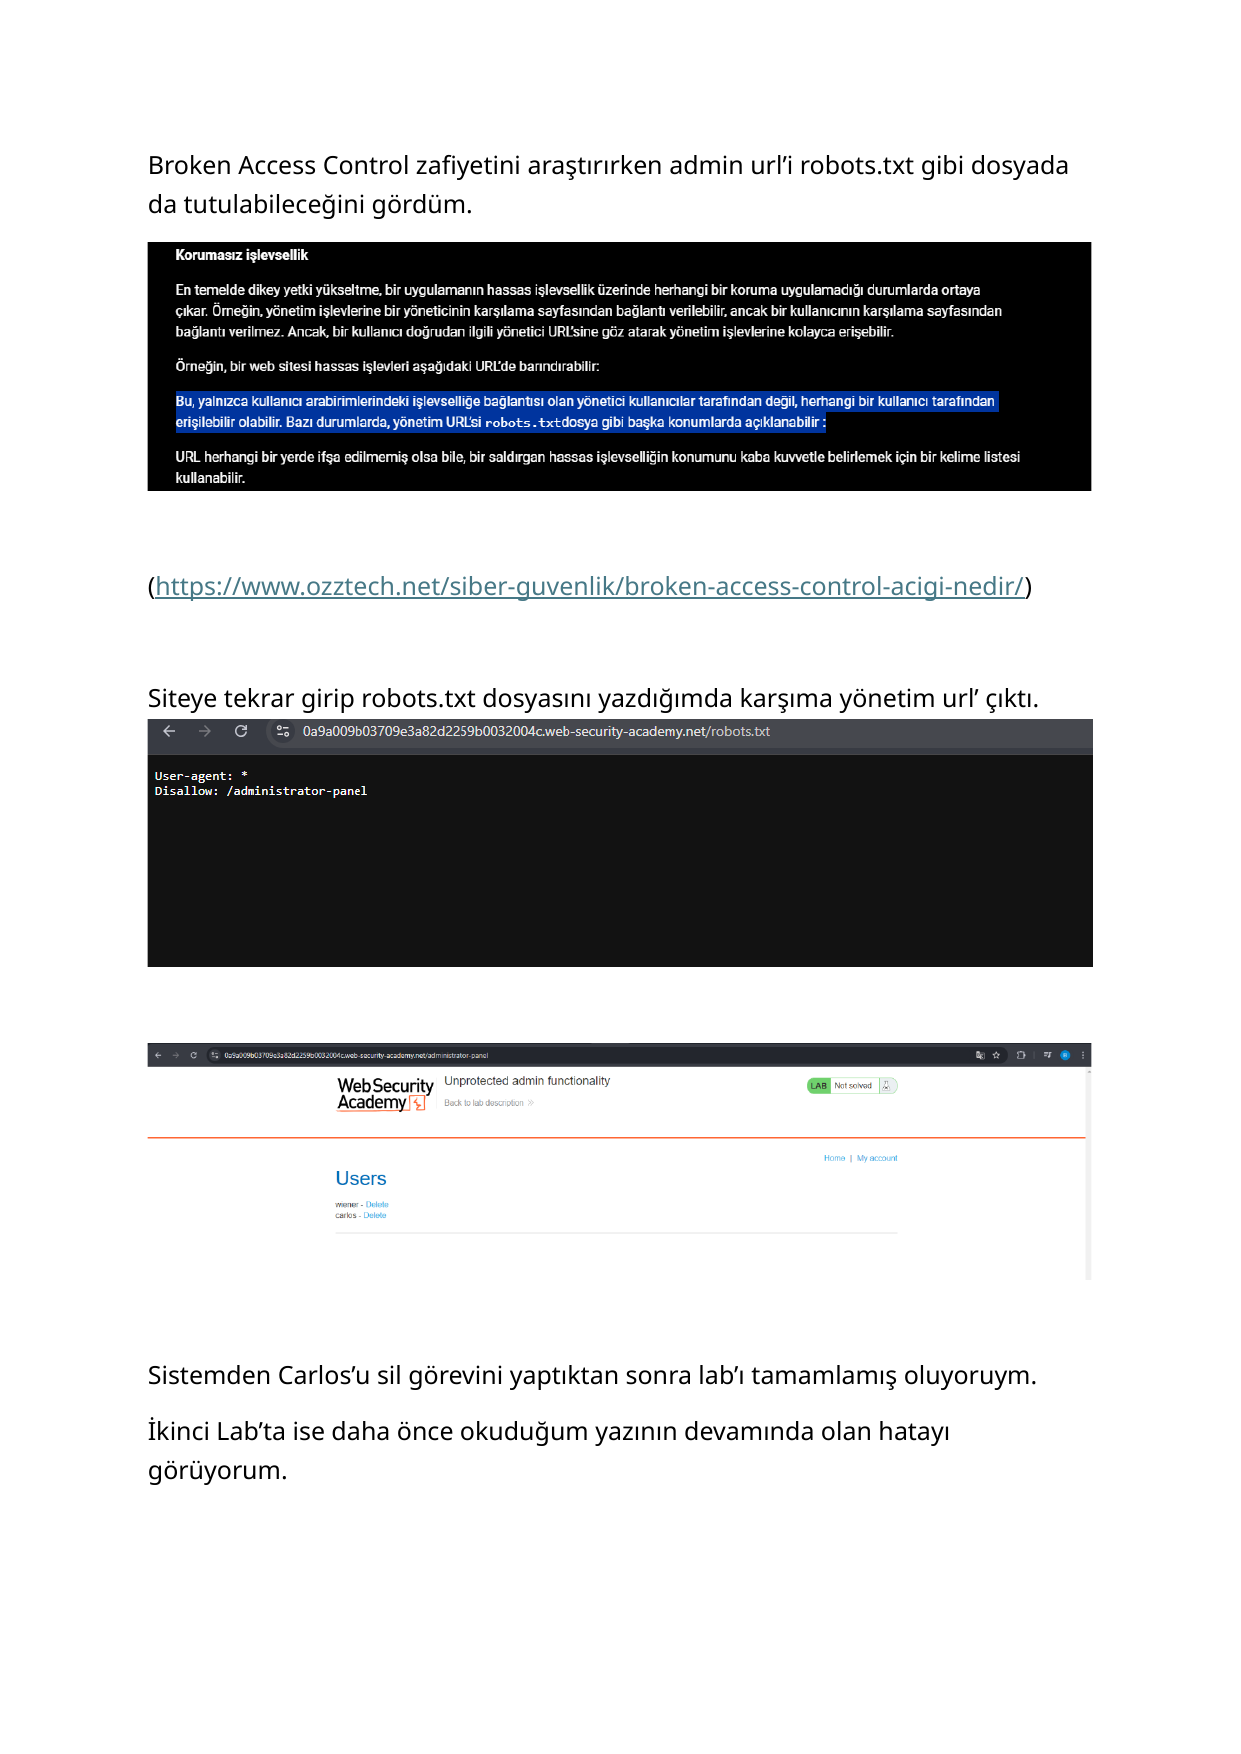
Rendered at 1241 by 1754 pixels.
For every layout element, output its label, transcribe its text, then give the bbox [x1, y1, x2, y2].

text İkinci Lab’ta ise daha önce okuduğum yazının devamında olan hatayı görüyorum. [148, 1413, 1093, 1487]
text Sistemden Carlos’u sil görevini yaptıktan sonra lab’ı tamamlamış oluyoruym. [148, 1357, 1093, 1392]
text Broken Access Control zafiyetini araştırırken admin url’i robots.txt gibi dosyada da tutulabileceğini gördüm. [148, 148, 1093, 221]
text Siteye tekrar girip robots.txt dosyasını yazdığımda karşıma yönetim url’ çıktı. [148, 680, 1093, 719]
text (https://www.ozztech.net/siber-guvenlik/broken-access-control-acigi-nedir/) [148, 569, 1093, 603]
picture [147, 242, 1092, 491]
picture [147, 719, 1093, 967]
picture [147, 1043, 1092, 1280]
